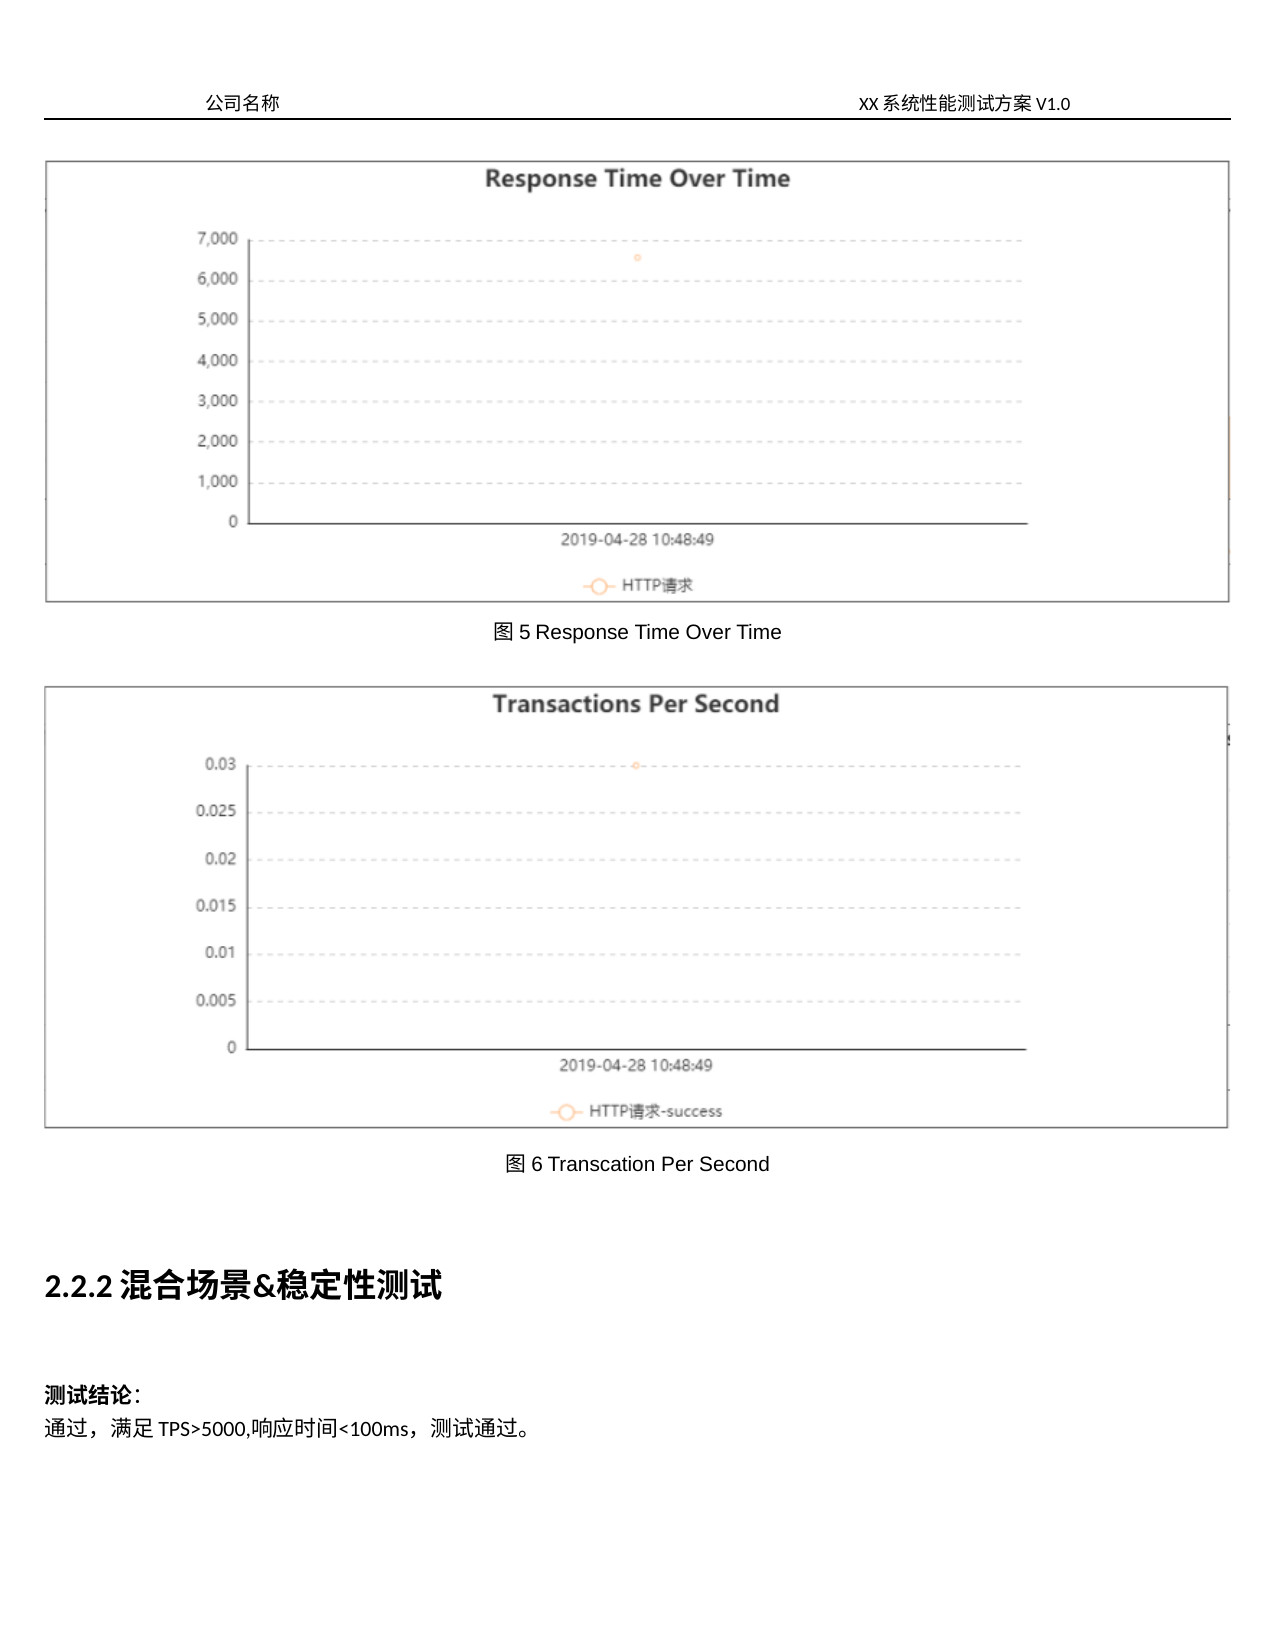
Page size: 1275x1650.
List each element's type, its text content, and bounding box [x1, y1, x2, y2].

picture [44, 158, 1231, 607]
picture [44, 682, 1230, 1130]
subtitle 混合场景&稳定性测试 [44, 1251, 1231, 1316]
text 通过，满足TPS>5000,响应时间<100ms，测试通过。 [44, 1411, 1231, 1443]
text 测试结论： [44, 1378, 1231, 1411]
